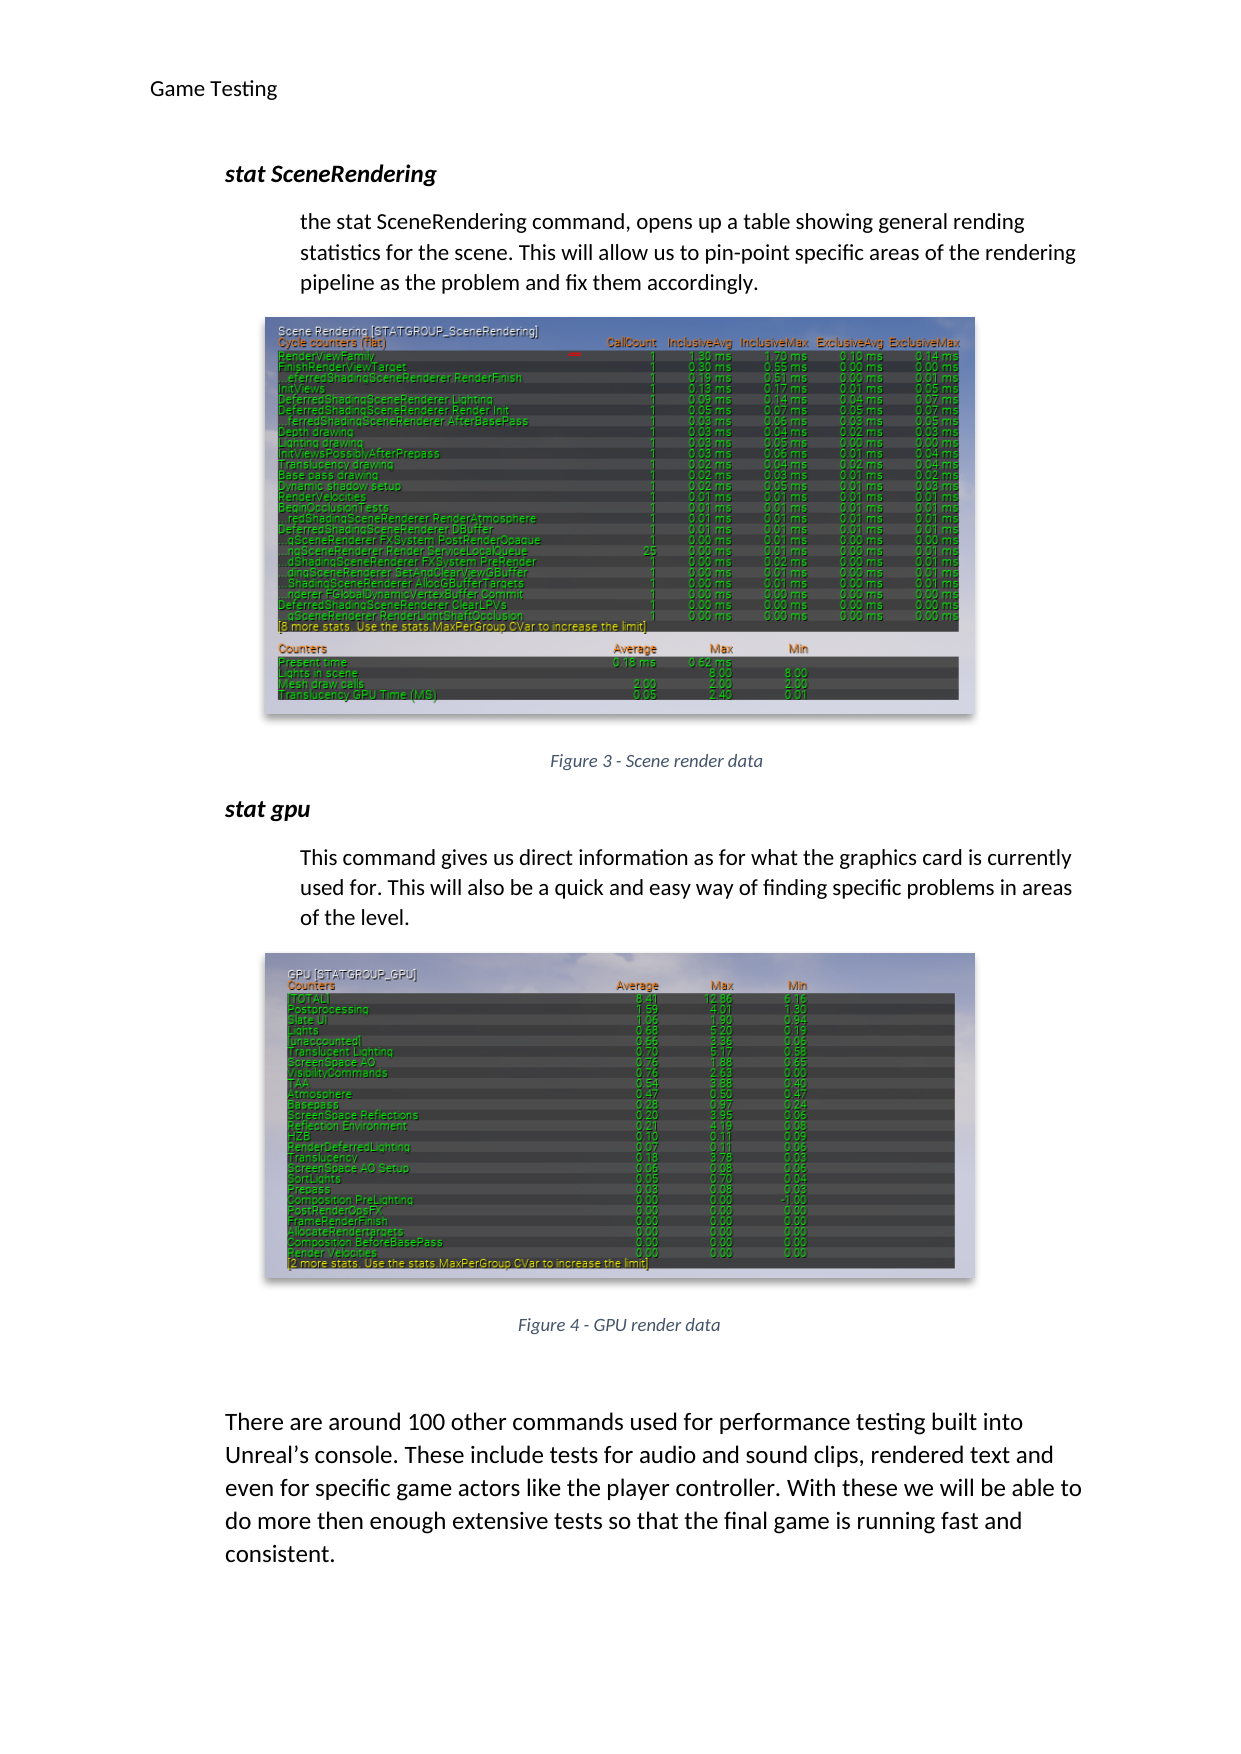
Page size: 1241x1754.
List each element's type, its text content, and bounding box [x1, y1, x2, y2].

picture [265, 317, 975, 714]
text stat SceneRendering [225, 158, 1090, 188]
text the stat SceneRendering command, opens up a table showing general rending statistics for the scene. This will allow us to pin-point specific areas of the rendering pipeline as the problem and fix them accordingly. [300, 207, 1090, 296]
text stat gpu [225, 793, 1090, 824]
picture [265, 953, 975, 1278]
text This command gives us direct information as for what the graphics card is currently used for. This will also be a quick and easy way of finding specific problems in areas of the level. [300, 843, 1090, 931]
text Figure 4 - GPU render data [150, 1313, 1090, 1336]
text There are around 100 other commands used for performance testing built into Unreal’s console. These include tests for audio and sound clips, rendered text and even for specific game actors like the player controller. With these we will be able to do more then enough extensive tests so that the final game is running fast and consistent. [225, 1406, 1090, 1568]
